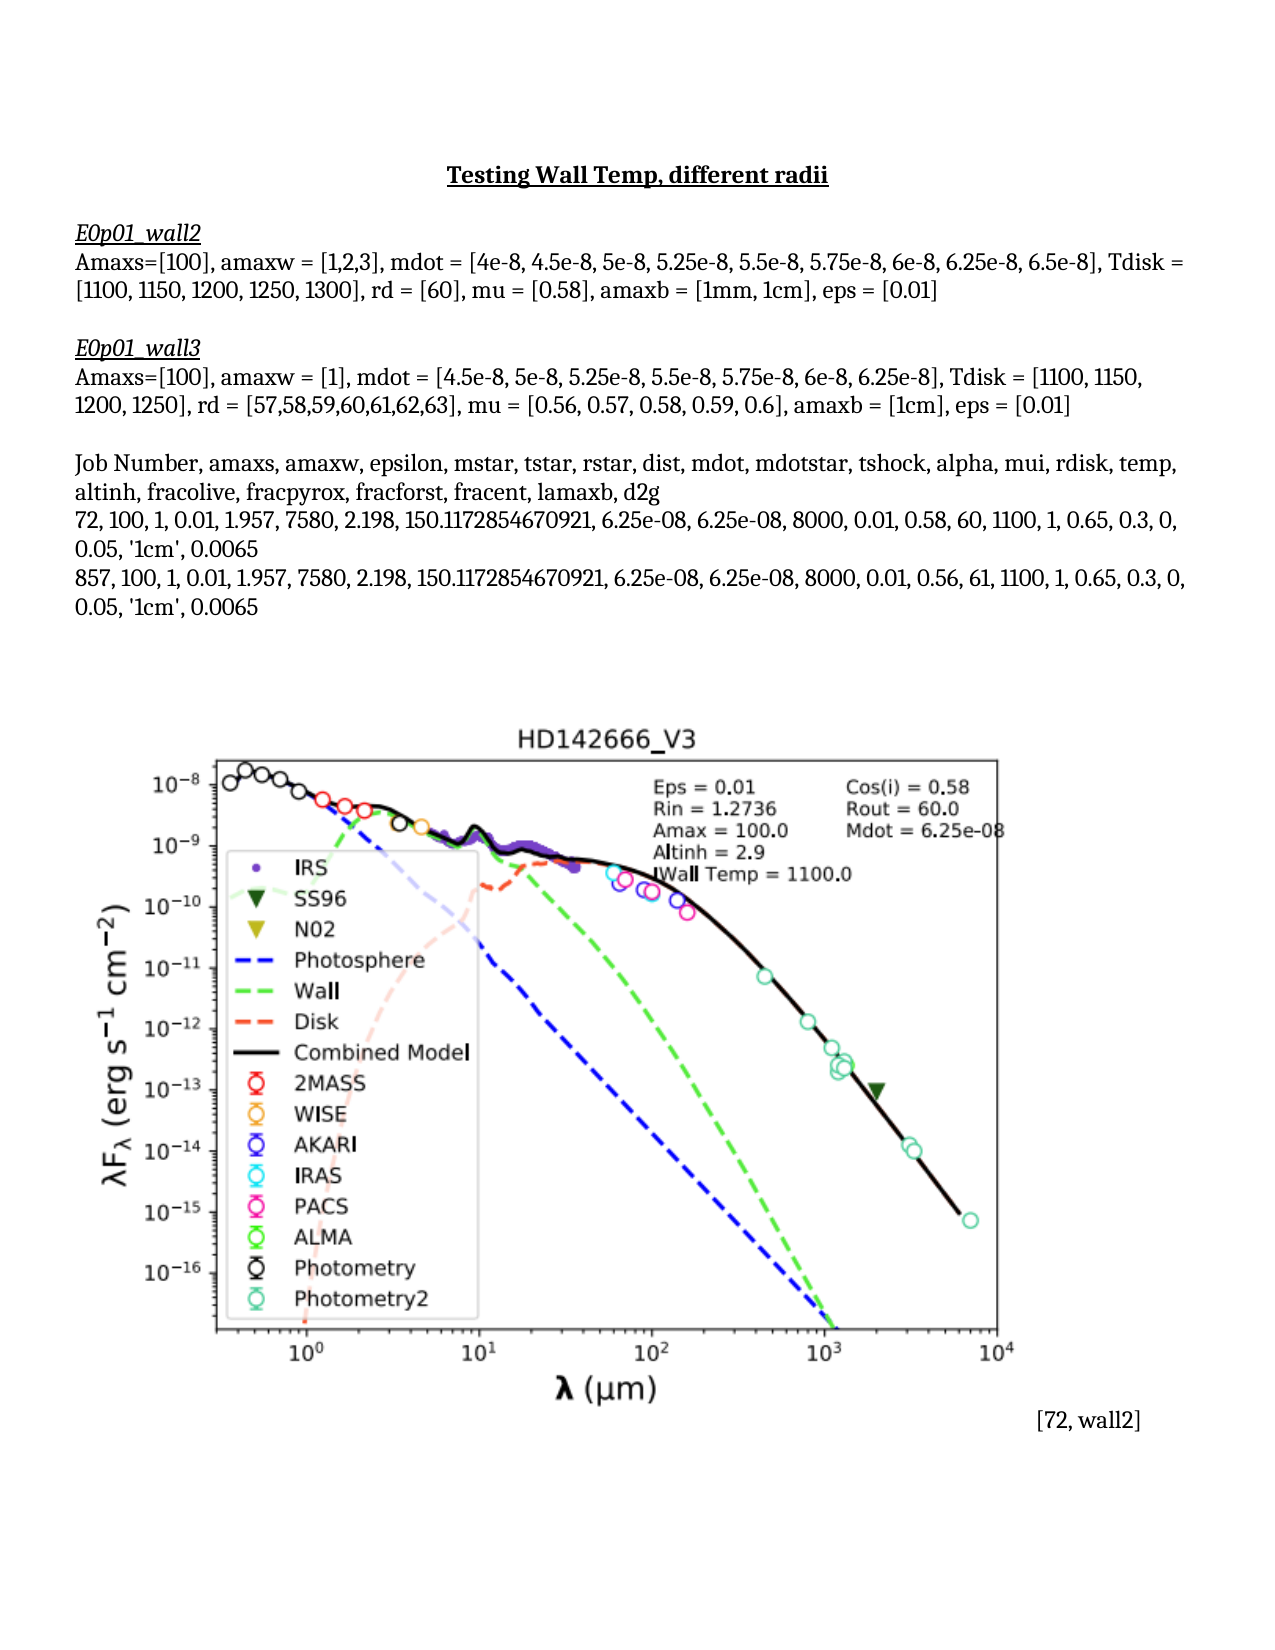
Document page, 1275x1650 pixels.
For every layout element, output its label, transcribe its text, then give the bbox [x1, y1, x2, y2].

text Amaxs=[100], amaxw = [1,2,3], mdot = [4e-8, 4.5e-8, 5e-8, 5.25e-8, 5.5e-8, 5.75e-8, 6e-8, 6.25e-8, 6.5e-8], Tdisk = [1100, 1150, 1200, 1250, 1300], rd = [60], mu = [0.58], amaxb = [1mm, 1cm], eps = [0.01] [75, 247, 1200, 305]
text E0p01_wall3 [75, 334, 1200, 362]
text E0p01_wall2 [75, 219, 1200, 247]
text Amaxs=[100], amaxw = [1], mdot = [4.5e-8, 5e-8, 5.25e-8, 5.5e-8, 5.75e-8, 6e-8, 6.25e-8], Tdisk = [1100, 1150, 1200, 1250], rd = [57,58,59,60,61,62,63], mu = [0.56, 0.57, 0.58, 0.59, 0.6], amaxb = [1cm], eps = [0.01] [75, 362, 1200, 420]
text [72, wall2] [75, 707, 1200, 1434]
text Job Number, amaxs, amaxw, epsilon, mstar, tstar, rstar, dist, mdot, mdotstar, tshock, alpha, mui, rdisk, temp, altinh, fracolive, fracpyrox, fracforst, fracent, lamaxb, d2g [75, 449, 1200, 506]
text 857, 100, 1, 0.01, 1.957, 7580, 2.198, 150.1172854670921, 6.25e-08, 6.25e-08, 8000, 0.01, 0.56, 61, 1100, 1, 0.65, 0.3, 0, 0.05, '1cm', 0.0065 [75, 564, 1200, 621]
text 72, 100, 1, 0.01, 1.957, 7580, 2.198, 150.1172854670921, 6.25e-08, 6.25e-08, 8000, 0.01, 0.58, 60, 1100, 1, 0.65, 0.3, 0, 0.05, '1cm', 0.0065 [75, 506, 1200, 564]
text Testing Wall Temp, different radii [75, 161, 1200, 190]
